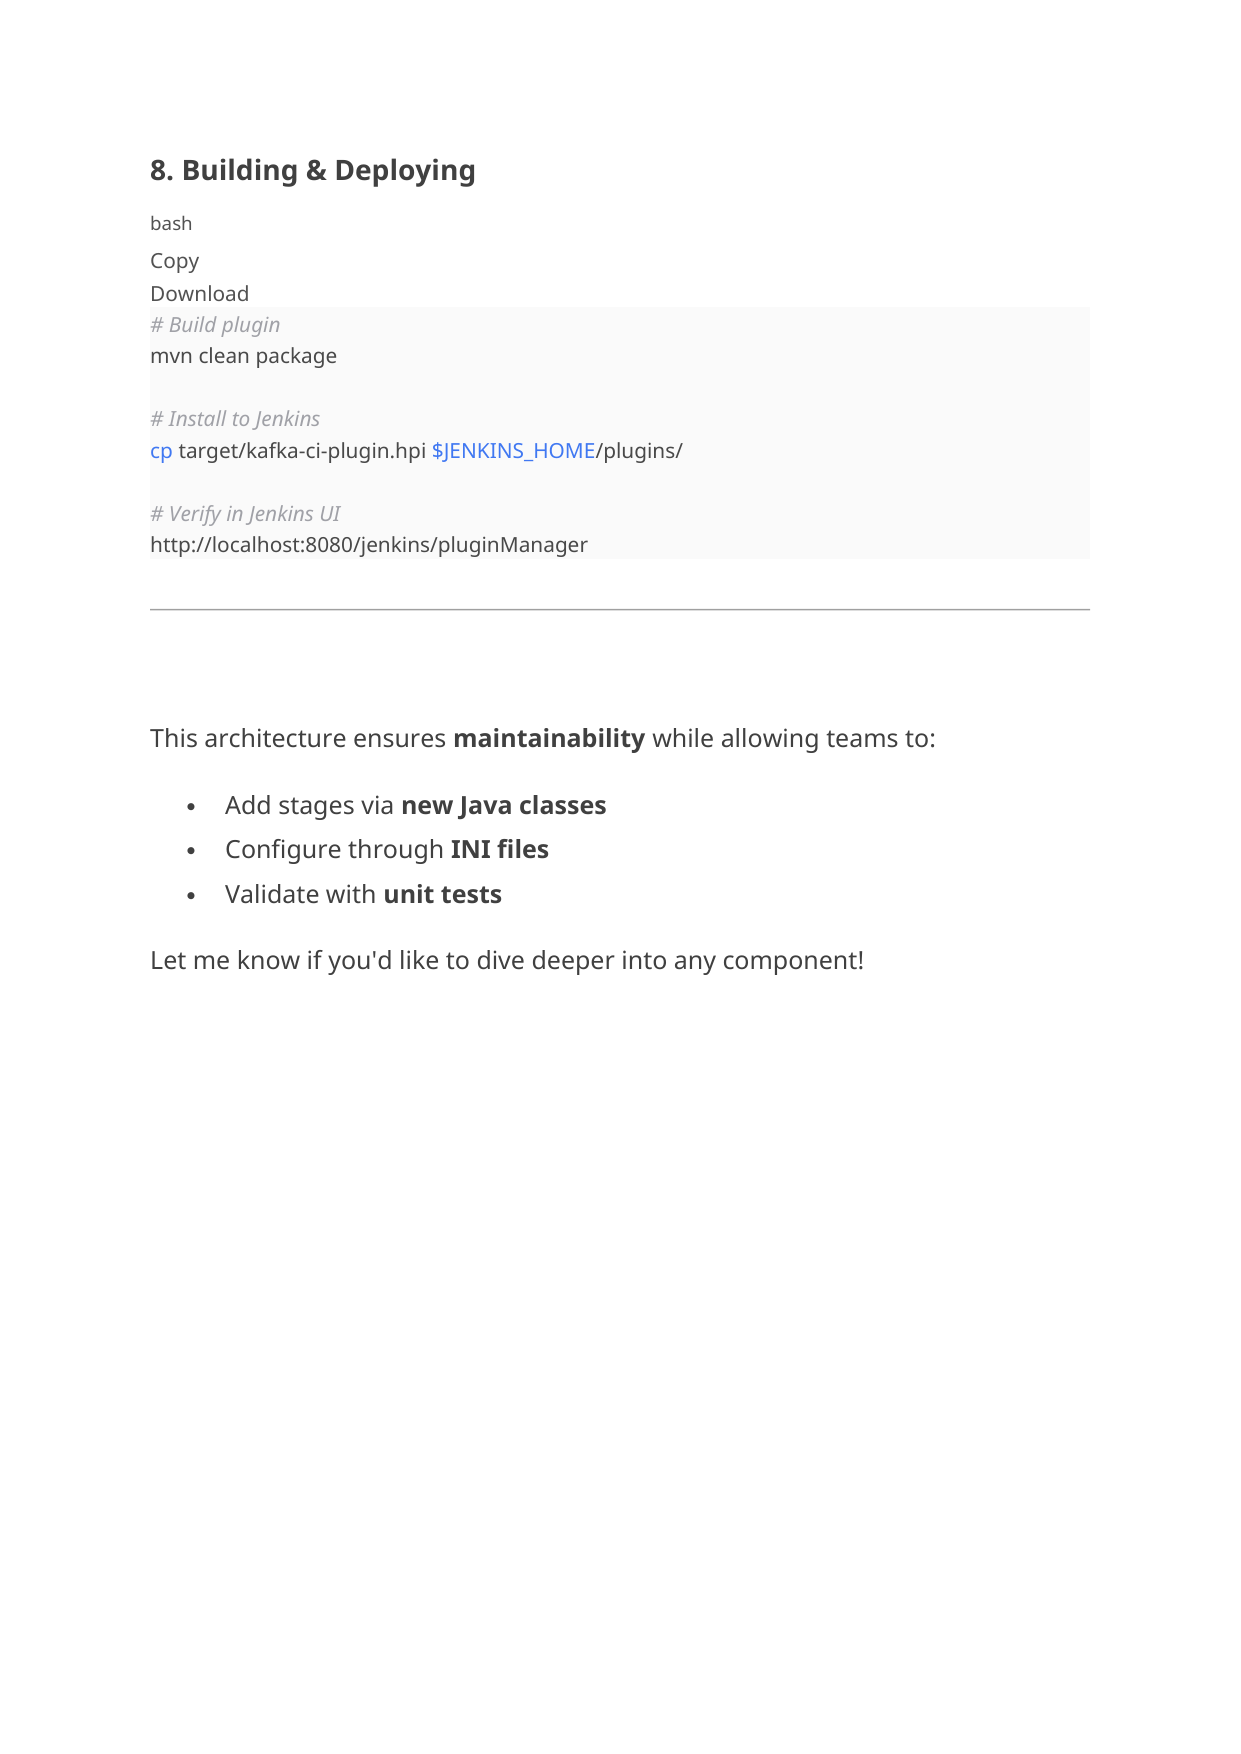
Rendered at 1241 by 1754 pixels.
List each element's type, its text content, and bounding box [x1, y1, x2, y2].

text bash [150, 210, 1090, 235]
text 8. Building & Deploying [150, 150, 1090, 188]
text # Install to Jenkins [150, 402, 1090, 433]
text # Verify in Jenkins UI [150, 496, 1090, 527]
text Copy [150, 235, 1090, 274]
text mvn clean package [150, 339, 1090, 370]
list Validate with unit tests [187, 866, 1090, 911]
list Configure through INI files [187, 821, 1090, 866]
text # Build plugin [150, 307, 1090, 339]
text cp target/kafka-ci-plugin.hpi $JENKINS_HOME/plugins/ [150, 433, 1090, 464]
list Add stages via new Java classes [187, 777, 1090, 821]
text Download [150, 274, 1090, 307]
text Let me know if you'd like to dive deeper into any component! [150, 932, 1090, 977]
text This architecture ensures maintainability while allowing teams to: [150, 711, 1090, 755]
text http://localhost:8080/jenkins/pluginManager [150, 527, 1090, 559]
